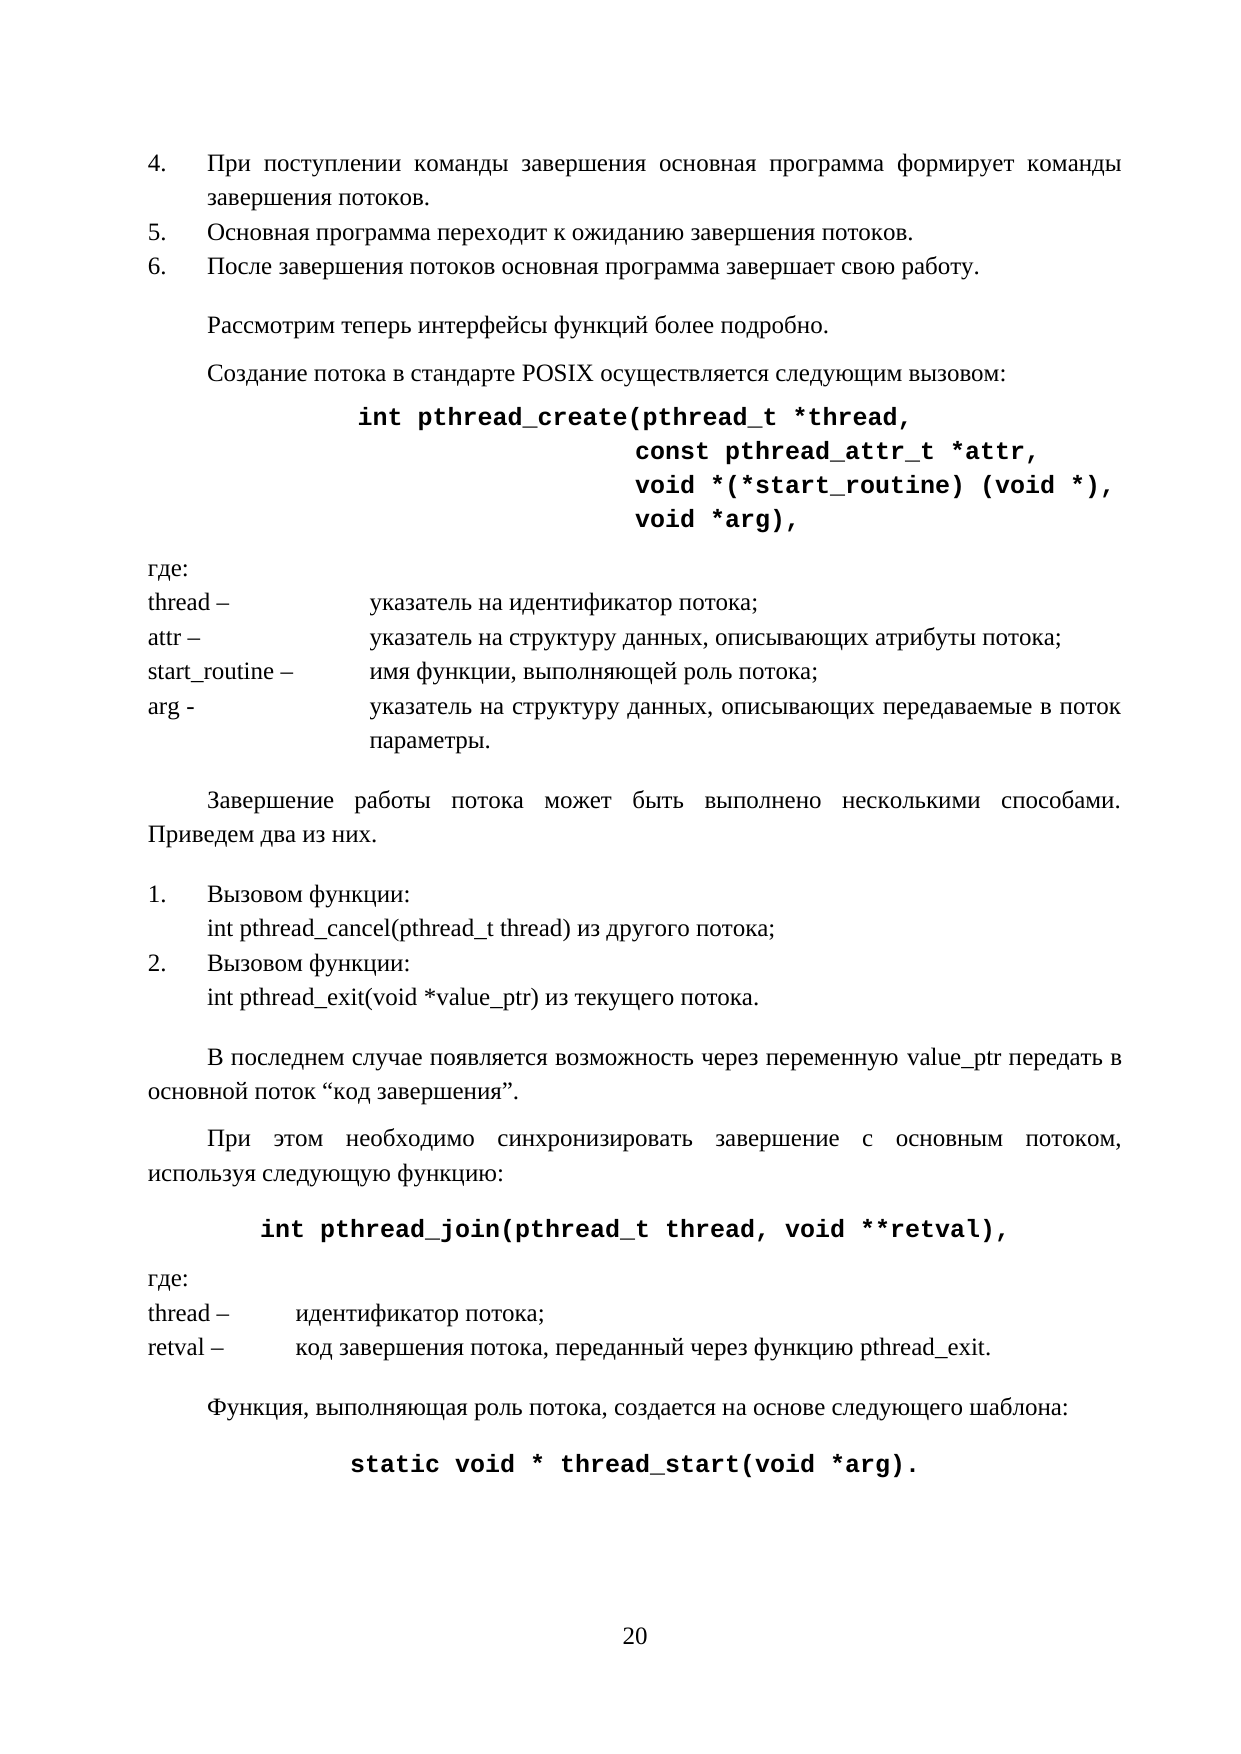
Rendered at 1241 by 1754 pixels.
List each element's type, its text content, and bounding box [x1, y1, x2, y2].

text attr – указатель на структуру данных, описывающих атрибуты потока; [148, 622, 1122, 651]
text При этом необходимо синхронизировать завершение с основным потоком, используя следующую функцию: [148, 1123, 1122, 1186]
list Вызовом функции: int pthread_cancel(pthread_t thread) из другого потока; [148, 879, 1122, 942]
text где: [148, 1263, 1122, 1292]
text thread – указатель на идентификатор потока; [148, 587, 1122, 616]
text void *(*start_routine) (void *), [502, 472, 1122, 501]
text Создание потока в стандарте POSIX осуществляется следующим вызовом: [148, 358, 1122, 386]
text где: [148, 553, 1122, 582]
text start_routine – имя функции, выполняющей роль потока; [148, 656, 1122, 685]
text int pthread_create(pthread_t *thread, [148, 404, 1122, 433]
text Рассмотрим теперь интерфейсы функций более подробно. [148, 311, 1122, 339]
list Основная программа переходит к ожиданию завершения потоков. [148, 217, 1122, 245]
text Завершение работы потока может быть выполнено несколькими способами. Приведем два из них. [148, 785, 1122, 848]
text Функция, выполняющая роль потока, создается на основе следующего шаблона: [148, 1392, 1122, 1421]
text const pthread_attr_t *attr, [502, 438, 1122, 467]
text arg - указатель на структуру данных, описывающих передаваемые в поток параметры. [148, 691, 1122, 754]
text retval – код завершения потока, переданный через функцию pthread_exit. [148, 1332, 1122, 1361]
list После завершения потоков основная программа завершает свою работу. [148, 251, 1122, 280]
list При поступлении команды завершения основная программа формирует команды завершения потоков. [148, 148, 1122, 211]
text int pthread_join(pthread_t thread, void **retval), [148, 1217, 1122, 1245]
list Вызовом функции: int pthread_exit(void *value_ptr) из текущего потока. [148, 948, 1122, 1011]
text static void * thread_start(void *arg). [148, 1451, 1122, 1480]
text void *arg), [502, 506, 1122, 535]
text thread – идентификатор потока; [148, 1298, 1122, 1327]
text В последнем случае появляется возможность через переменную value_ptr передать в основной поток “код завершения”. [148, 1042, 1122, 1105]
